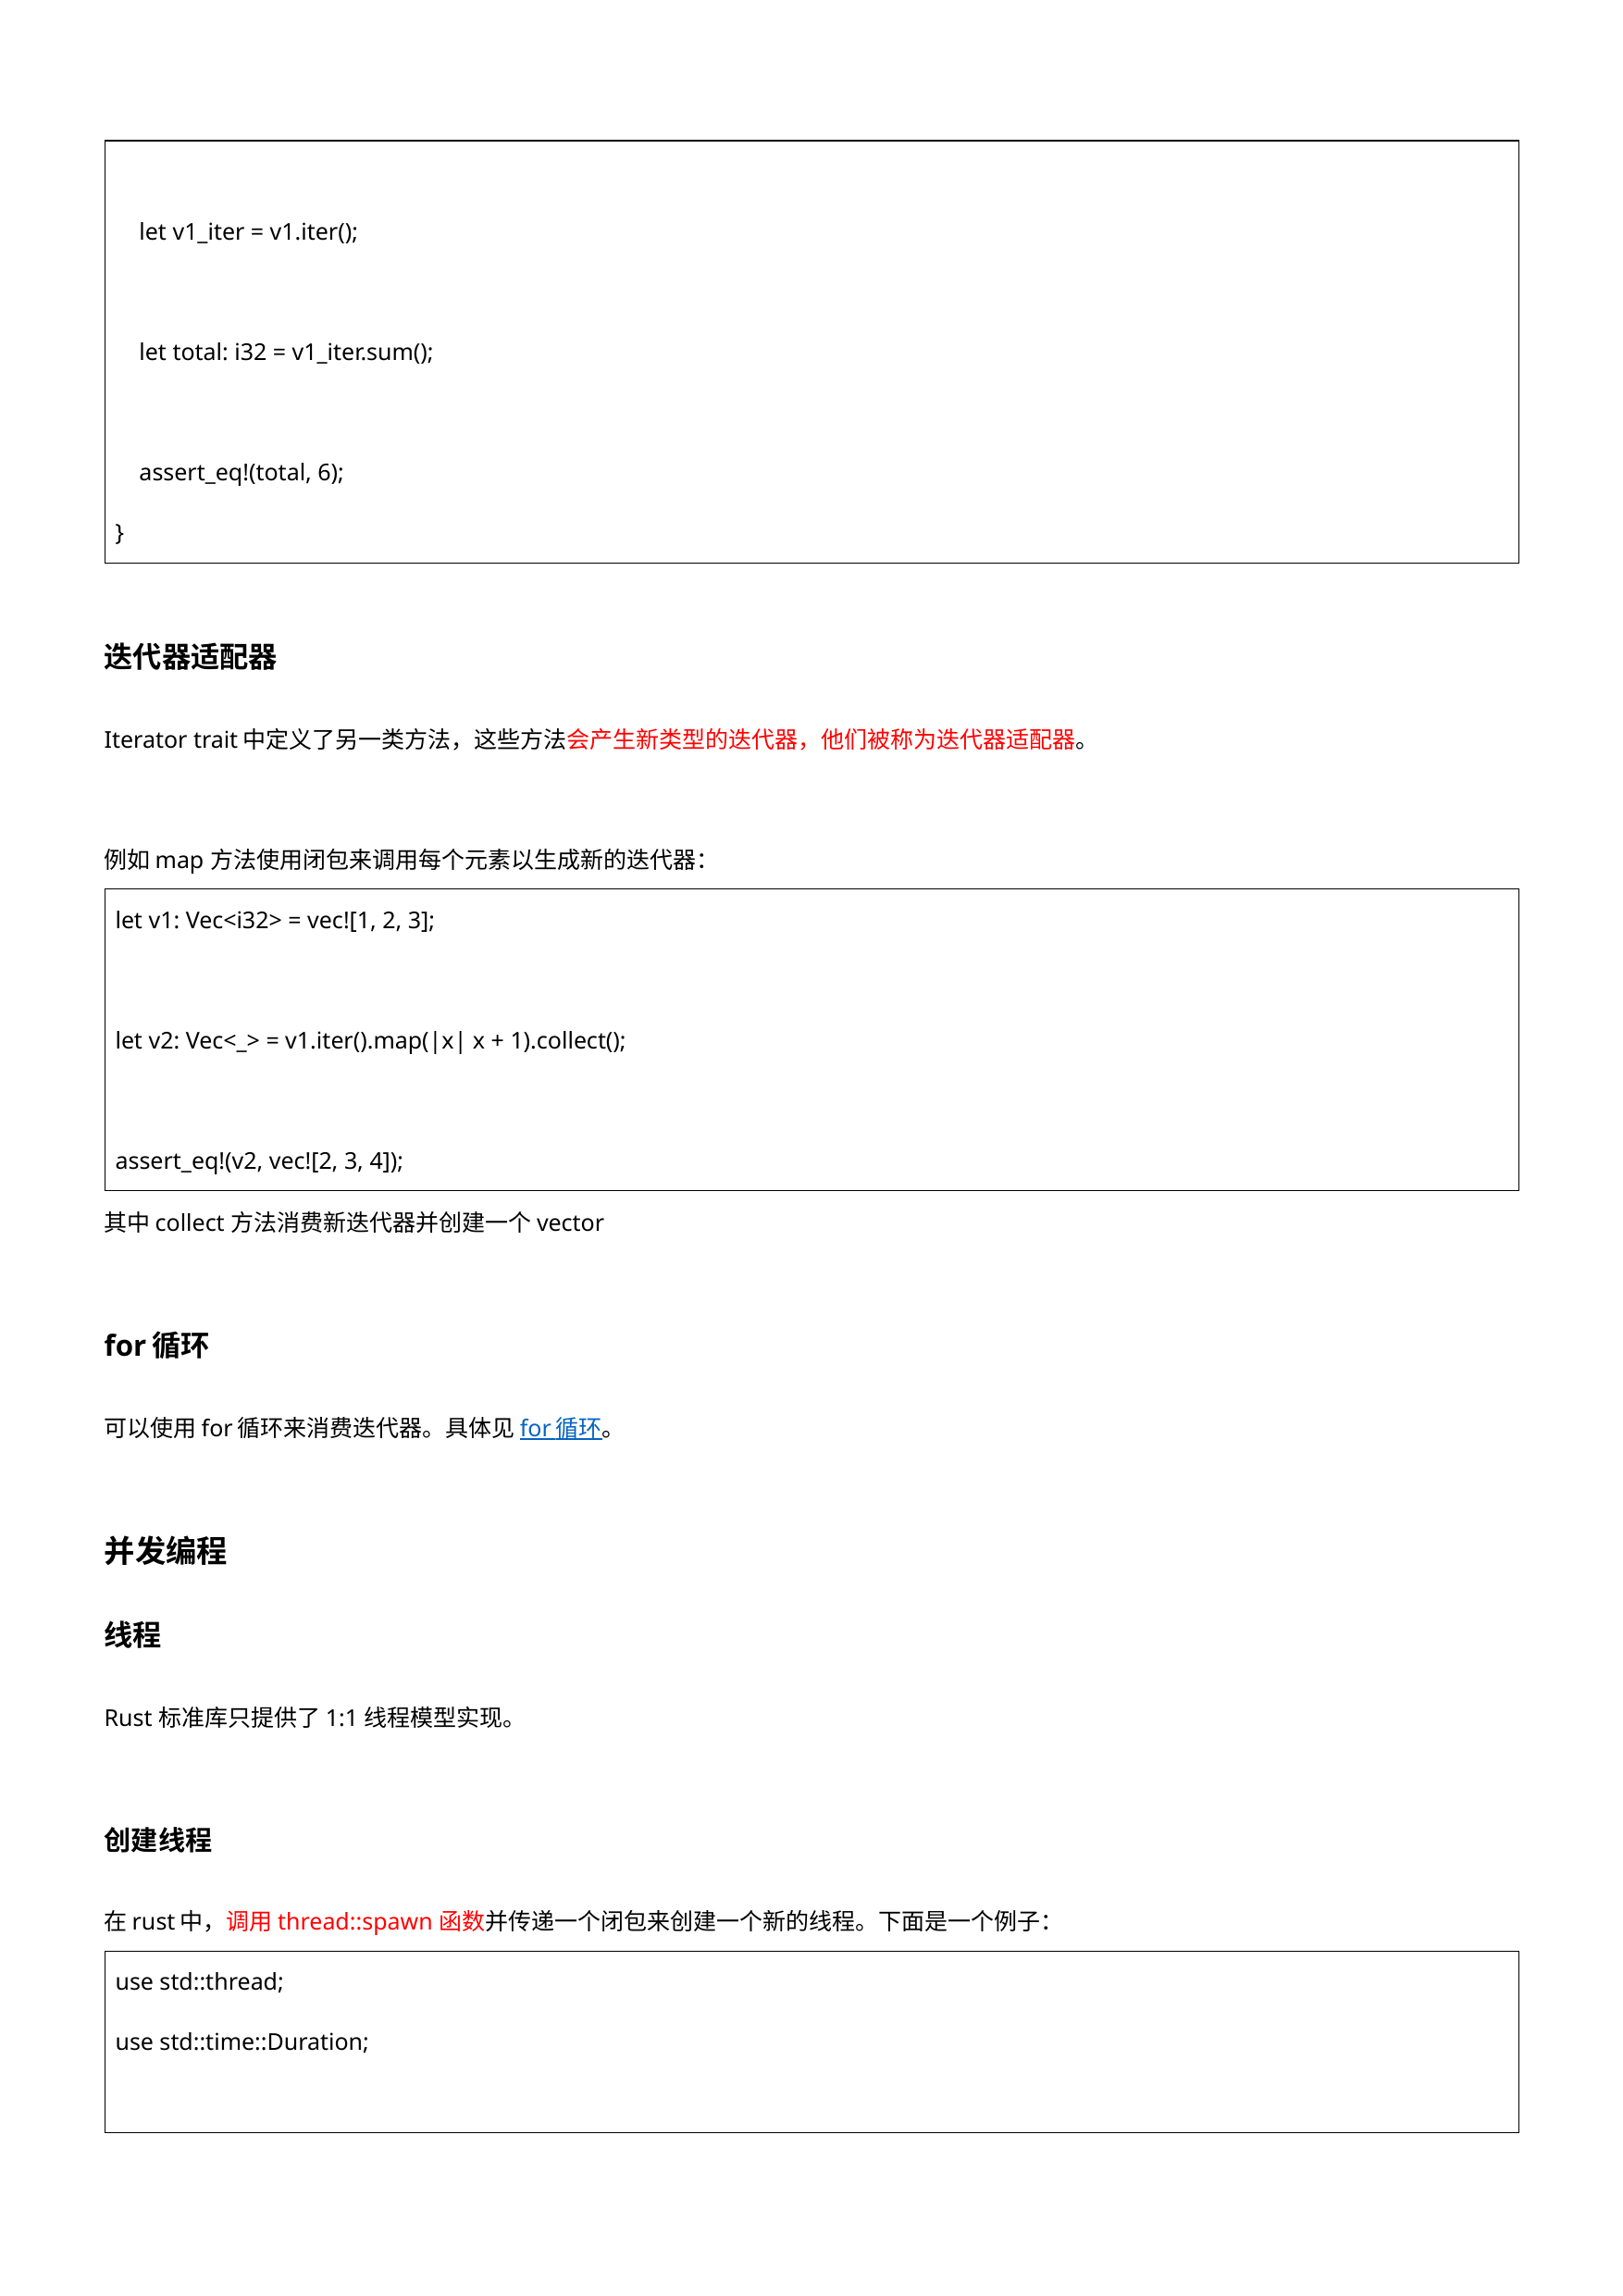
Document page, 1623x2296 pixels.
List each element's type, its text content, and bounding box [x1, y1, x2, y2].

subtitle 迭代器适配器 [104, 626, 1518, 686]
subtitle 线程 [104, 1603, 1518, 1663]
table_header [105, 142, 1518, 562]
text Rust 标准库只提供了 1:1 线程模型实现。 [104, 1686, 1518, 1746]
table_header let v1: Vec<i32> = vec![1, 2, 3]; let v2: Vec<_> = v1.iter().map(|x| x + 1).collect(); assert_eq!(v2, vec![2, 3, 4]); [105, 889, 1518, 1190]
text 在rust中，调用 thread::spawn 函数并传递一个闭包来创建一个新的线程。下面是一个例子： [104, 1890, 1518, 1950]
subtitle 创建线程 [104, 1808, 1518, 1868]
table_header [105, 1952, 1518, 2131]
text Iterator trait中定义了另一类方法，这些方法会产生新类型的迭代器，他们被称为迭代器适配器。 [104, 708, 1518, 768]
subtitle for循环 [104, 1313, 1518, 1373]
subtitle 并发编程 [104, 1519, 1518, 1579]
text 其中collect 方法消费新迭代器并创建一个 vector [104, 1191, 1518, 1251]
text 例如map 方法使用闭包来调用每个元素以生成新的迭代器： [104, 828, 1518, 888]
text 可以使用for循环来消费迭代器。具体见for循环。 [104, 1396, 1518, 1457]
